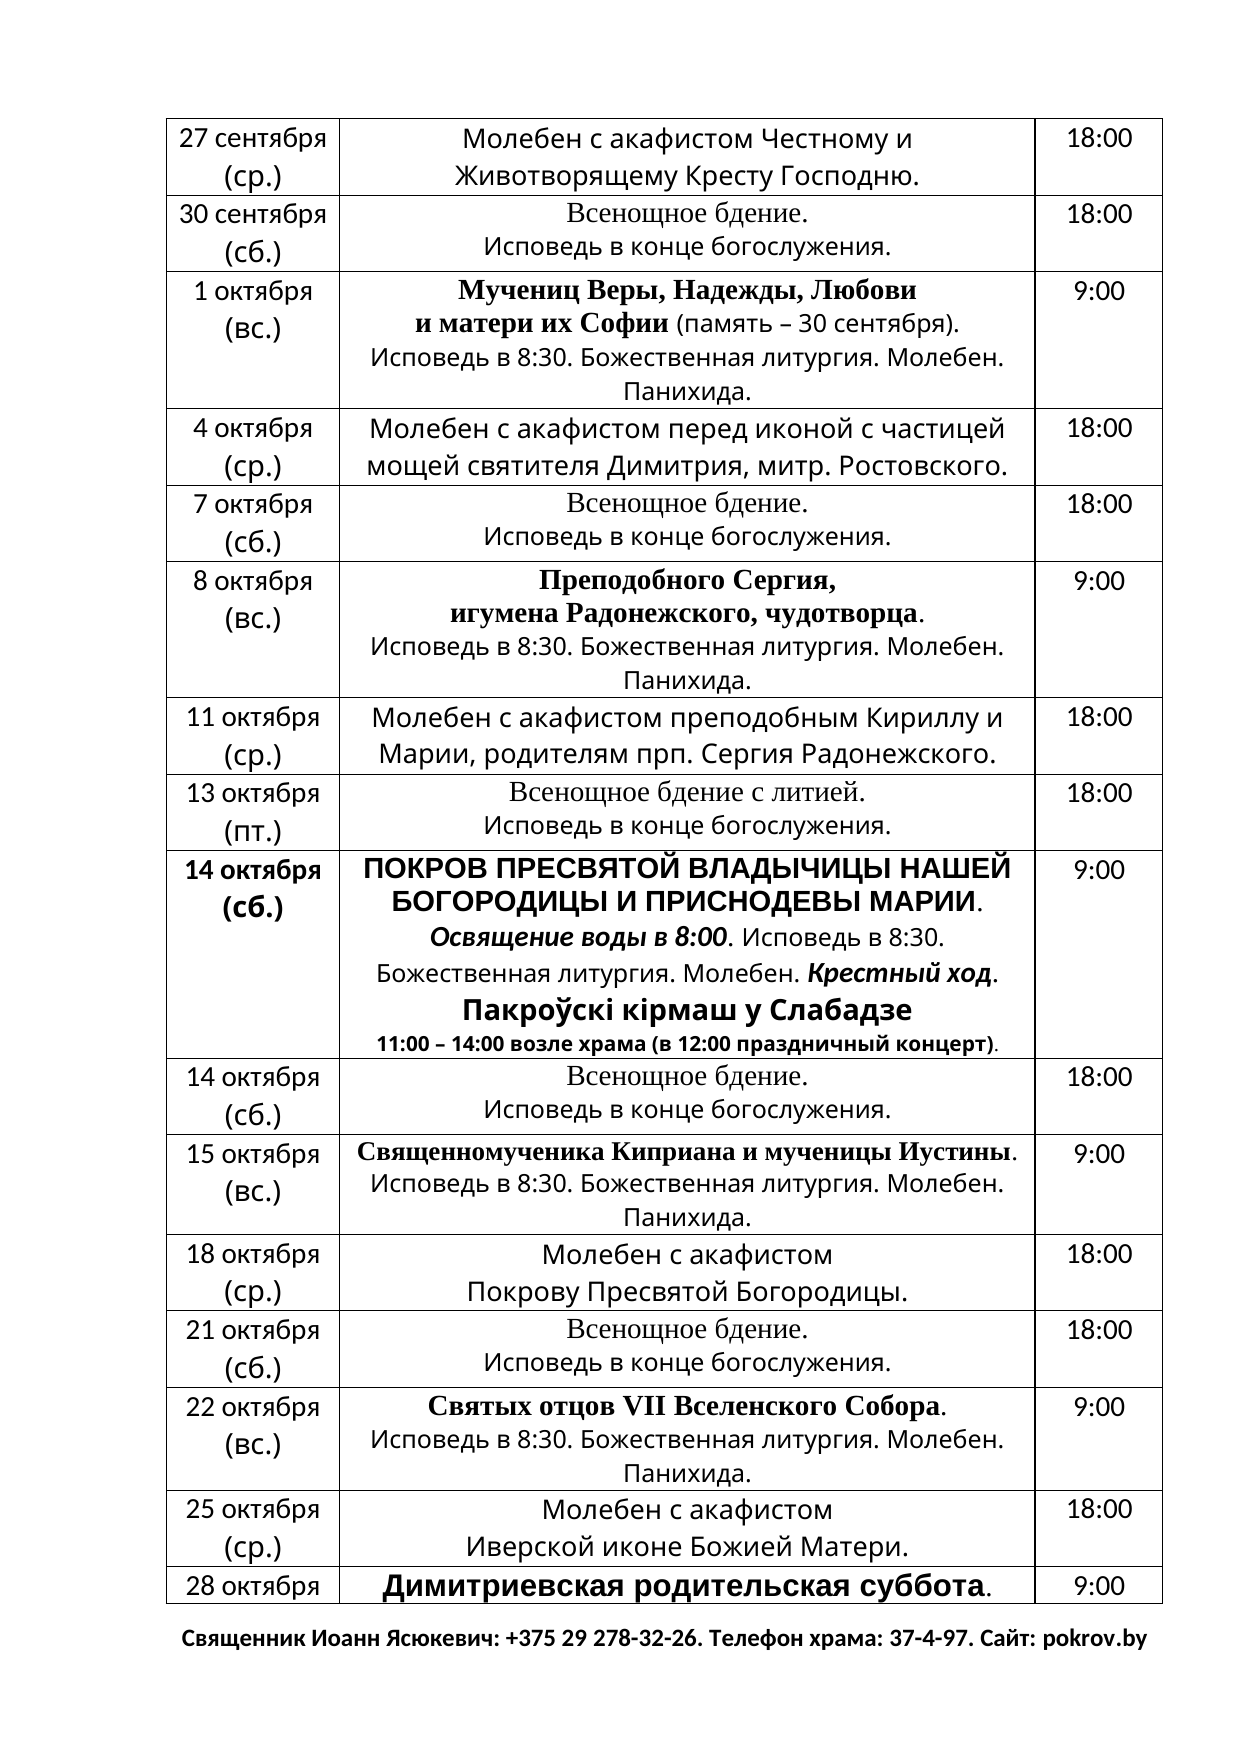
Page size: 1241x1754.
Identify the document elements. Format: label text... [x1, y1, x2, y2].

table_cell 9:00 [1036, 851, 1162, 1057]
table_cell 18:00 [1036, 1059, 1162, 1134]
table_cell 9:00 [1036, 1135, 1162, 1234]
table_cell 18:00 [1036, 486, 1162, 561]
table_cell 18 октября (ср.) [167, 1235, 339, 1310]
table_cell Молебен с акафистом перед иконой с частицей мощей святителя Димитрия, митр. Ростовского. [340, 409, 1034, 484]
table_cell Мучениц Веры, Надежды, Любови и матери их Софии (память – 30 сентября). Исповедь в 8:30. Божественная литургия. Молебен. Панихида. [340, 272, 1034, 408]
table_cell Святых отцов VII Вселенского Собора. Исповедь в 8:30. Божественная литургия. Молебен. Панихида. [340, 1388, 1034, 1489]
table_cell 18:00 [1036, 119, 1162, 194]
table_cell 7 октября (сб.) [167, 486, 339, 561]
table_cell Всенощное бдение. Исповедь в конце богослужения. [340, 1311, 1034, 1387]
table_cell Молебен с акафистом Покрову Пресвятой Богородицы. [340, 1235, 1034, 1310]
table_cell ПОКРОВ ПРЕСВЯТОЙ ВЛАДЫЧИЦЫ НАШЕЙ БОГОРОДИЦЫ И ПРИСНОДЕВЫ МАРИИ. Освящение воды в 8:00. Исповедь в 8:30. Божественная литургия. Молебен. Крестный ход. Пакроўскі кірмаш у Слабадзе 11:00 – 14:00 возле храма (в 12:00 праздничный концерт). [340, 851, 1034, 1057]
table_cell 18:00 [1036, 1311, 1162, 1387]
table_cell 11 октября (ср.) [167, 698, 339, 773]
table_cell 18:00 [1036, 196, 1162, 271]
table_cell 21 октября (сб.) [167, 1311, 339, 1387]
table_cell 18:00 [1036, 698, 1162, 773]
table_cell Всенощное бдение с литией. Исповедь в конце богослужения. [340, 775, 1034, 850]
table_cell 22 октября (вс.) [167, 1388, 339, 1489]
table_cell 30 сентября (сб.) [167, 196, 339, 271]
table_cell 14 октября (сб.) [167, 1059, 339, 1134]
table_cell 25 октября (ср.) [167, 1491, 339, 1566]
table_cell 1 октября (вс.) [167, 272, 339, 408]
table_cell Всенощное бдение. Исповедь в конце богослужения. [340, 486, 1034, 561]
table_cell 9:00 [1036, 272, 1162, 408]
table_cell 18:00 [1036, 1235, 1162, 1310]
table_cell 15 октября (вс.) [167, 1135, 339, 1234]
table_cell Молебен с акафистом Иверской иконе Божией Матери. [340, 1491, 1034, 1566]
table_cell Молебен с акафистом преподобным Кириллу и Марии, родителям прп. Сергия Радонежского. [340, 698, 1034, 773]
table_cell Всенощное бдение. Исповедь в конце богослужения. [340, 1059, 1034, 1134]
table_cell 18:00 [1036, 409, 1162, 484]
table_cell 9:00 [1036, 1388, 1162, 1489]
table_cell 18:00 [1036, 1491, 1162, 1566]
table_cell 9:00 [1036, 1567, 1162, 1603]
table_cell 18:00 [1036, 775, 1162, 850]
table_cell 4 октября (ср.) [167, 409, 339, 484]
table_cell Молебен с акафистом Честному и Животворящему Кресту Господню. [340, 119, 1034, 194]
table_cell Всенощное бдение. Исповедь в конце богослужения. [340, 196, 1034, 271]
table_cell 13 октября (пт.) [167, 775, 339, 850]
table_cell 27 сентября (ср.) [167, 119, 339, 194]
table_cell 14 октября (сб.) [167, 851, 339, 1057]
table_cell Преподобного Сергия, игумена Радонежского, чудотворца. Исповедь в 8:30. Божественная литургия. Молебен. Панихида. [340, 562, 1034, 697]
table_cell 9:00 [1036, 562, 1162, 697]
table_cell 28 октября (сб.) [167, 1567, 339, 1603]
table_cell Священномученика Киприана и мученицы Иустины. Исповедь в 8:30. Божественная литургия. Молебен. Панихида. [340, 1135, 1034, 1234]
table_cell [340, 1567, 1034, 1603]
table_cell 8 октября (вс.) [167, 562, 339, 697]
